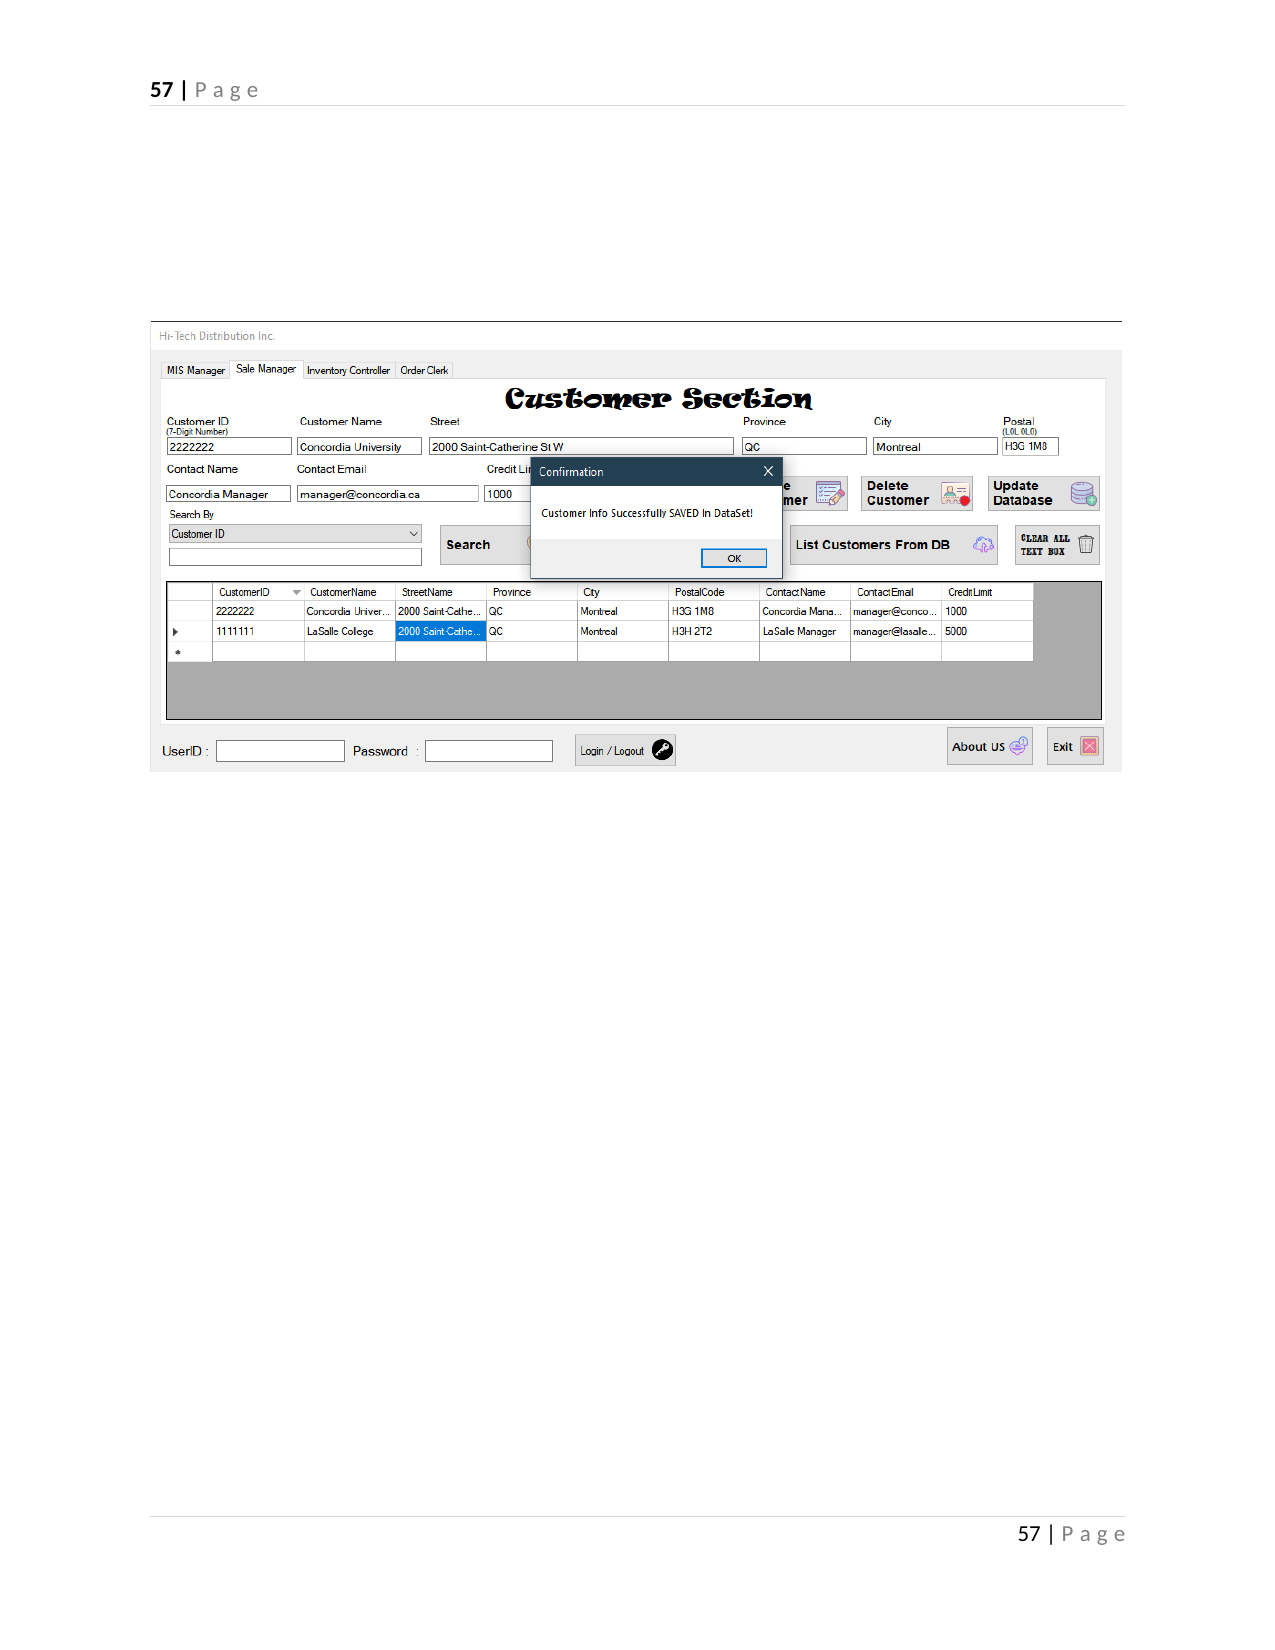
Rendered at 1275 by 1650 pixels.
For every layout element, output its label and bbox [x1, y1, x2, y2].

picture [150, 321, 1122, 772]
